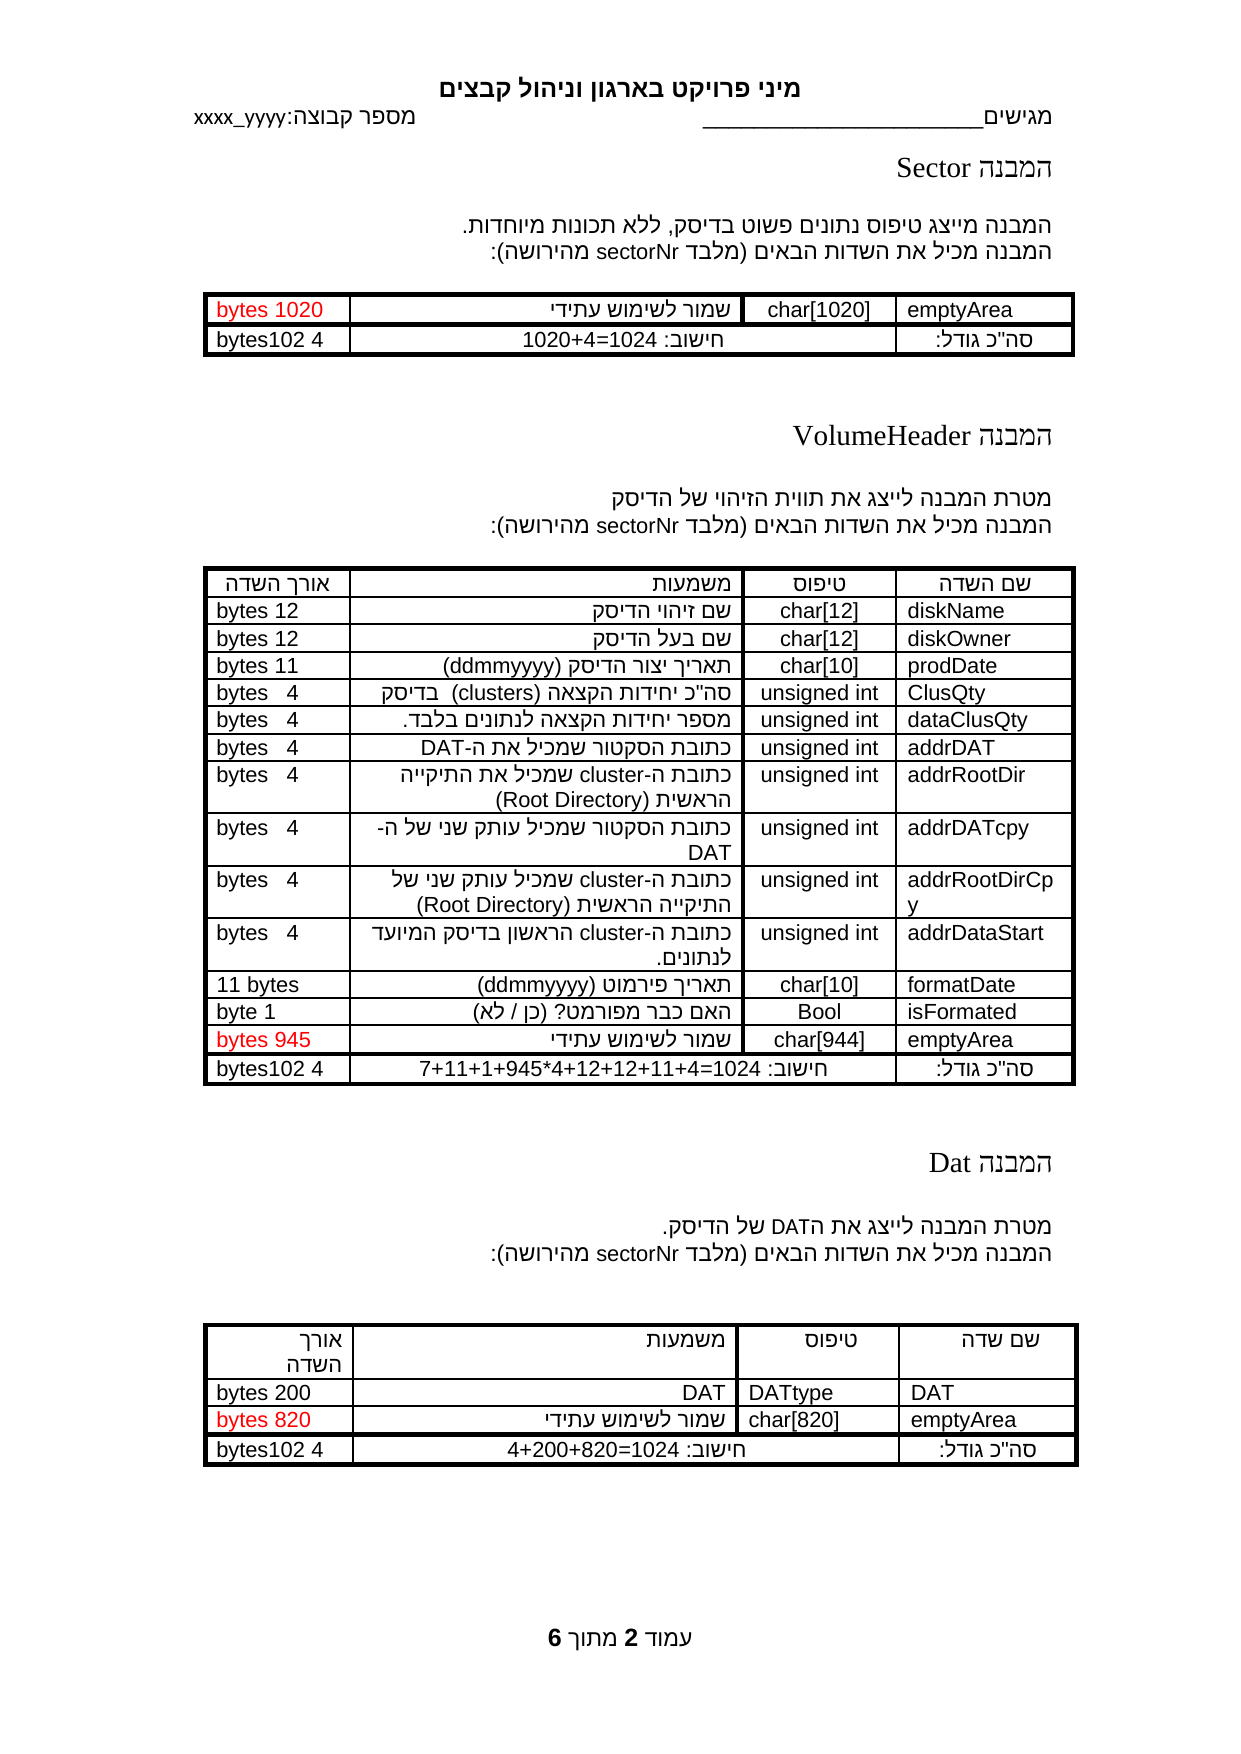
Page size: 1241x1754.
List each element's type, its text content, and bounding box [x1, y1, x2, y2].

text מטרת המבנה לייצג את הDAT של הדיסק. [187, 1212, 1053, 1240]
table_header משמעות [354, 1327, 735, 1378]
table_cell unsigned int [745, 919, 895, 970]
table_cell unsigned int [745, 680, 895, 705]
table_cell char[12] [745, 625, 895, 651]
table_header טיפוס [739, 1327, 898, 1378]
table_header שמור לשימוש עתידי [351, 297, 740, 322]
table_header משמעות [351, 571, 741, 596]
table_cell 12 bytes [208, 598, 349, 623]
table_cell emptyArea [900, 1407, 1074, 1432]
text המבנה VolumeHeader [187, 418, 1053, 452]
table_cell תאריך יצור הדיסק (ddmmyyyy) [351, 653, 741, 678]
table_header טיפוס [745, 571, 895, 596]
table_cell char[944] [745, 1026, 895, 1052]
table_cell unsigned int [745, 814, 895, 865]
table_cell char[10] [745, 653, 895, 678]
table_cell 200 bytes [208, 1380, 352, 1405]
table_cell addrRootDirCpy [897, 867, 1071, 917]
table_cell DATtype [739, 1380, 898, 1405]
table_header אורך השדה [208, 1327, 352, 1378]
table_cell סה"כ גודל: [897, 1056, 1071, 1082]
table_cell 4 bytes [208, 735, 349, 760]
text המבנה מכיל את השדות הבאים (מלבד sectorNr מהירושה): [187, 238, 1053, 264]
table_cell שמור לשימוש עתידי [354, 1407, 735, 1432]
table_cell prodDate [897, 653, 1071, 678]
table_cell DAT [900, 1380, 1074, 1405]
table_cell סה"כ גודל: [897, 327, 1071, 352]
table_cell char[820] [739, 1407, 898, 1432]
text המבנה מכיל את השדות הבאים (מלבד sectorNr מהירושה): [187, 1240, 1053, 1266]
table_cell כתובת ה-cluster הראשון בדיסק המיועד לנתונים. [351, 919, 741, 970]
table_header emptyArea [897, 297, 1071, 322]
table_cell emptyArea [897, 1026, 1071, 1052]
table_cell מספר יחידות הקצאה לנתונים בלבד. [351, 707, 741, 732]
text המבנה Dat [187, 1145, 1053, 1178]
table_cell 4 bytes [208, 867, 349, 917]
table_cell סה"כ יחידות הקצאה (clusters) בדיסק [351, 680, 741, 705]
table_cell האם כבר מפורמט? (כן / לא) [351, 999, 741, 1024]
table_cell formatDate [897, 972, 1071, 997]
text המבנה מייצג טיפוס נתונים פשוט בדיסק, ללא תכונות מיוחדות. [187, 212, 1053, 238]
table_cell DAT [354, 1380, 735, 1405]
table_cell 12 bytes [208, 625, 349, 651]
table_cell 4 bytes [208, 814, 349, 865]
table_header char[1020] [745, 297, 895, 322]
table_cell addrDAT [897, 735, 1071, 760]
text המבנה מכיל את השדות הבאים (מלבד sectorNr מהירושה): [187, 512, 1053, 538]
table_cell כתובת ה-cluster שמכיל את התיקייה הראשית (Root Directory) [351, 762, 741, 812]
table_cell 11 bytes [208, 653, 349, 678]
table_cell 4 bytes102 [208, 327, 349, 352]
table_header 1020 bytes [208, 297, 349, 322]
table_cell unsigned int [745, 867, 895, 917]
table_cell dataClusQty [897, 707, 1071, 732]
table_cell חישוב: 1024=4+200+820 [354, 1437, 898, 1462]
table_cell 4 bytes [208, 762, 349, 812]
table_cell unsigned int [745, 735, 895, 760]
table_cell 820 bytes [208, 1407, 352, 1432]
table_cell 4 bytes102 [208, 1437, 352, 1462]
table_cell diskName [897, 598, 1071, 623]
text המבנה Sector [187, 150, 1053, 183]
table_cell 11 bytes [208, 972, 349, 997]
table_cell תאריך פירמוט (ddmmyyyy) [351, 972, 741, 997]
table_cell isFormated [897, 999, 1071, 1024]
table_cell 4 bytes [208, 680, 349, 705]
table_cell unsigned int [745, 762, 895, 812]
table_cell שמור לשימוש עתידי [351, 1026, 741, 1052]
table_cell addrRootDir [897, 762, 1071, 812]
table_cell 1 byte [208, 999, 349, 1024]
table_cell 945 bytes [208, 1026, 349, 1052]
table_cell addrDataStart [897, 919, 1071, 970]
table_cell כתובת הסקטור שמכיל את ה-DAT [351, 735, 741, 760]
table_cell addrDATcpy [897, 814, 1071, 865]
table_cell char[12] [745, 598, 895, 623]
table_cell char[10] [745, 972, 895, 997]
table_header אורך השדה [208, 571, 349, 596]
table_cell כתובת ה-cluster שמכיל עותק שני של התיקייה הראשית (Root Directory) [351, 867, 741, 917]
text מטרת המבנה לייצג את תווית הזיהוי של הדיסק [187, 485, 1053, 512]
table_cell 4 bytes102 [208, 1056, 349, 1082]
table_header שם השדה [897, 571, 1071, 596]
table_cell חישוב: 1024=4+12+12+11+4*7+11+1+945 [351, 1056, 895, 1082]
table_cell unsigned int [745, 707, 895, 732]
table_cell שם זיהוי הדיסק [351, 598, 741, 623]
table_cell כתובת הסקטור שמכיל עותק שני של ה-DAT [351, 814, 741, 865]
table_cell 4 bytes [208, 919, 349, 970]
table_cell חישוב: 1024=1020+4 [351, 327, 895, 352]
table_cell סה"כ גודל: [900, 1437, 1074, 1462]
table_cell ClusQty [897, 680, 1071, 705]
table_cell diskOwner [897, 625, 1071, 651]
table_cell Bool [745, 999, 895, 1024]
table_cell שם בעל הדיסק [351, 625, 741, 651]
table_header שם שדה [900, 1327, 1074, 1378]
table_cell 4 bytes [208, 707, 349, 732]
